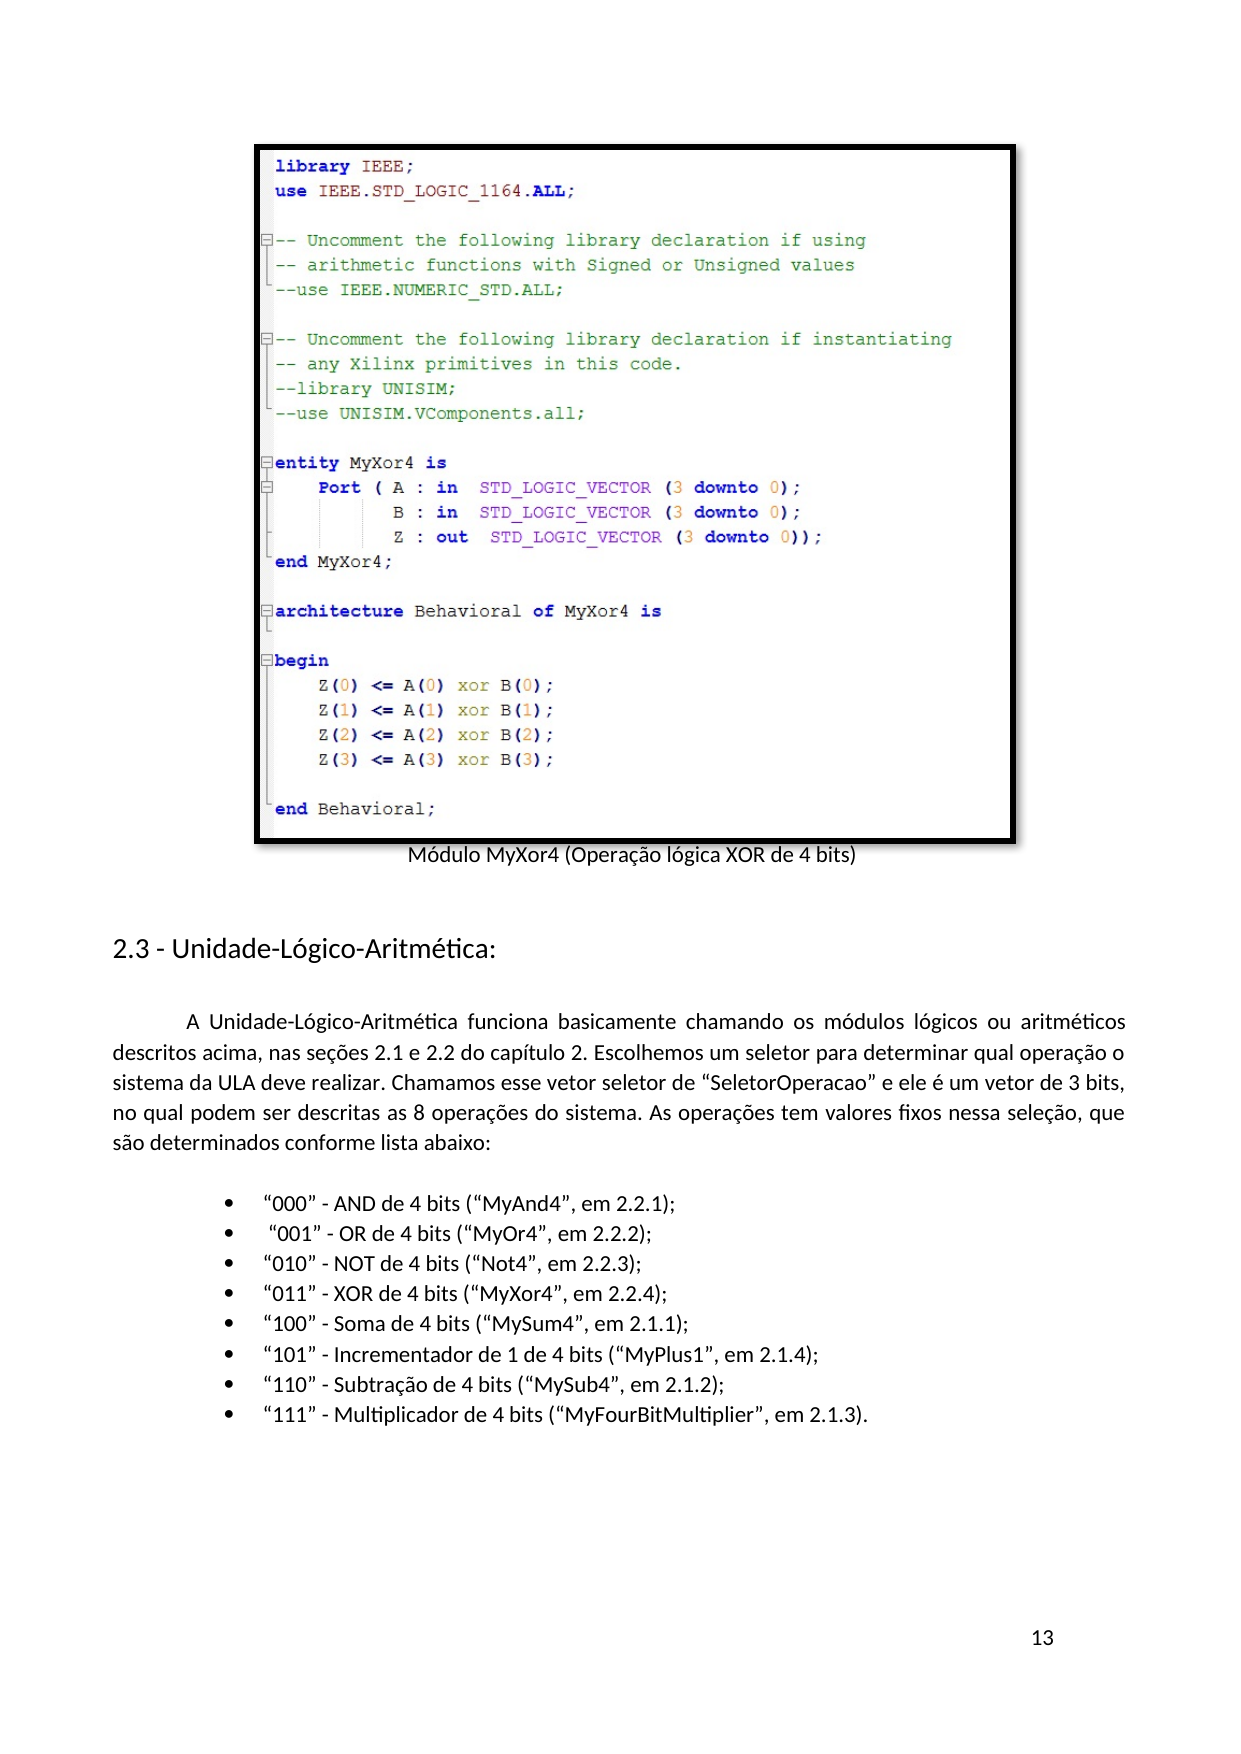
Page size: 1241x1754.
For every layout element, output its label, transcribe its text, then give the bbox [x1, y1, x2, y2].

text 2.3 - Unidade-Lógico-Aritmética: [112, 931, 1128, 966]
list “110” - Subtração de 4 bits (“MySub4”, em 2.1.2); [225, 1370, 1128, 1398]
list “000” - AND de 4 bits (“MyAnd4”, em 2.2.1); [225, 1189, 1128, 1217]
text Módulo MyXor4 (Operação lógica XOR de 4 bits) [334, 840, 1128, 868]
list “010” - NOT de 4 bits (“Not4”, em 2.2.3); [225, 1249, 1128, 1277]
list “101” - Incrementador de 1 de 4 bits (“MyPlus1”, em 2.1.4); [225, 1340, 1128, 1368]
list “011” - XOR de 4 bits (“MyXor4”, em 2.2.4); [225, 1279, 1128, 1307]
list “100” - Soma de 4 bits (“MySum4”, em 2.1.1); [225, 1309, 1128, 1337]
list “001” - OR de 4 bits (“MyOr4”, em 2.2.2); [225, 1219, 1128, 1247]
list “111” - Multiplicador de 4 bits (“MyFourBitMultiplier”, em 2.1.3). [225, 1400, 1128, 1428]
picture [260, 150, 1010, 838]
text A Unidade-Lógico-Aritmética funciona basicamente chamando os módulos lógicos ou aritméticos descritos acima, nas seções 2.1 e 2.2 do capítulo 2. Escolhemos um seletor para determinar qual operação o sistema da ULA deve realizar. Chamamos esse vetor seletor de “SeletorOperacao” e ele é um vetor de 3 bits, no qual podem ser descritas as 8 operações do sistema. As operações tem valores fixos nessa seleção, que são determinados conforme lista abaixo: [112, 1007, 1128, 1156]
